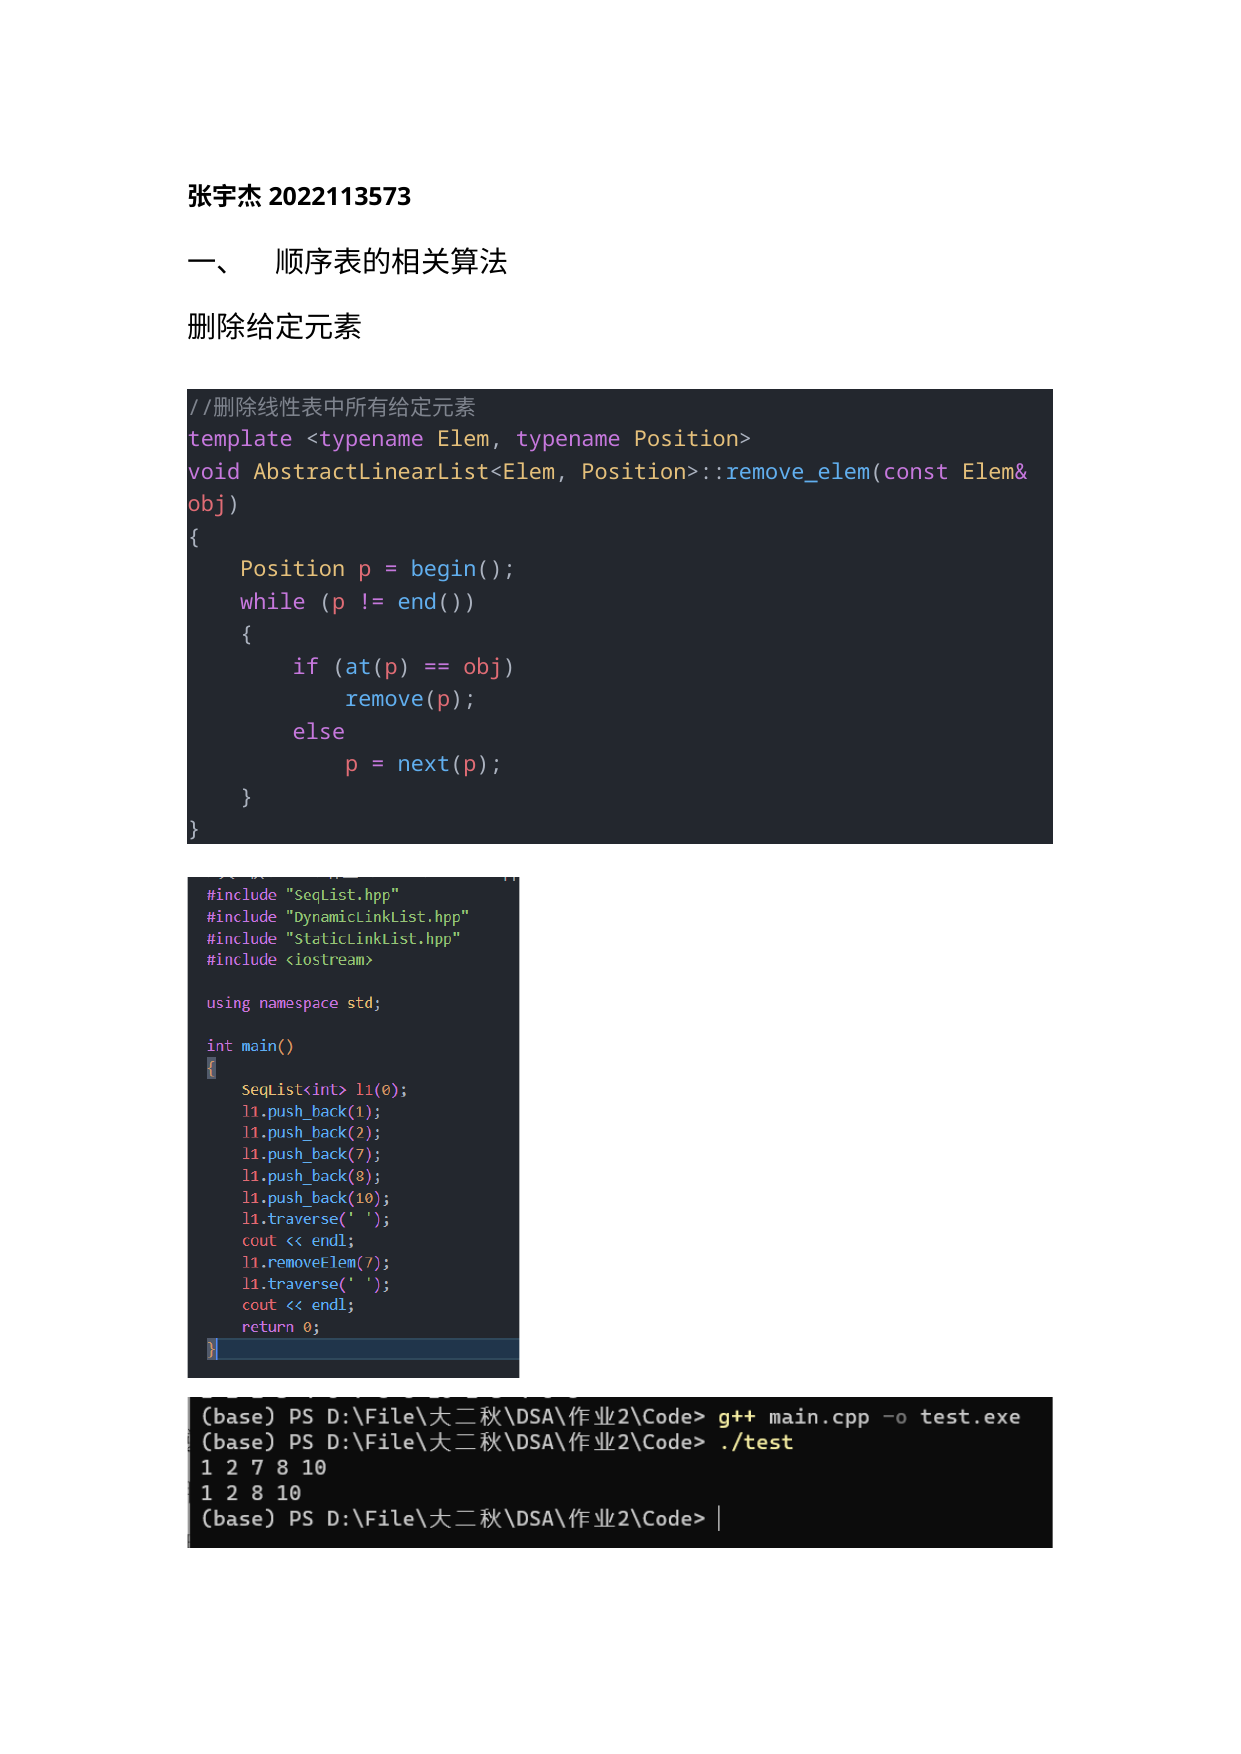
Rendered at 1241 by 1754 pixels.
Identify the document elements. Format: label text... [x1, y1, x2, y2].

text p = next(p); [187, 747, 1053, 779]
text else [187, 714, 1053, 747]
text } [187, 779, 1053, 812]
text while (p != end()) [187, 584, 1053, 617]
text { [187, 617, 1053, 649]
text Position p = begin(); [187, 552, 1053, 584]
text void AbstractLinearList<Elem, Position>::remove_elem(const Elem& obj) [187, 454, 1053, 519]
picture [187, 877, 520, 1378]
text remove(p); [187, 682, 1053, 714]
text template <typename Elem, typename Position> [187, 422, 1053, 454]
text if (at(p) == obj) [187, 649, 1053, 682]
text //删除线性表中所有给定元素 [187, 389, 1053, 422]
picture [187, 1397, 1053, 1548]
text 张宇杰 2022113573 [187, 162, 1053, 227]
text 删除给定元素 [187, 292, 1053, 357]
text { [187, 519, 1053, 552]
text } [187, 812, 1053, 844]
list 顺序表的相关算法 [187, 227, 1053, 292]
